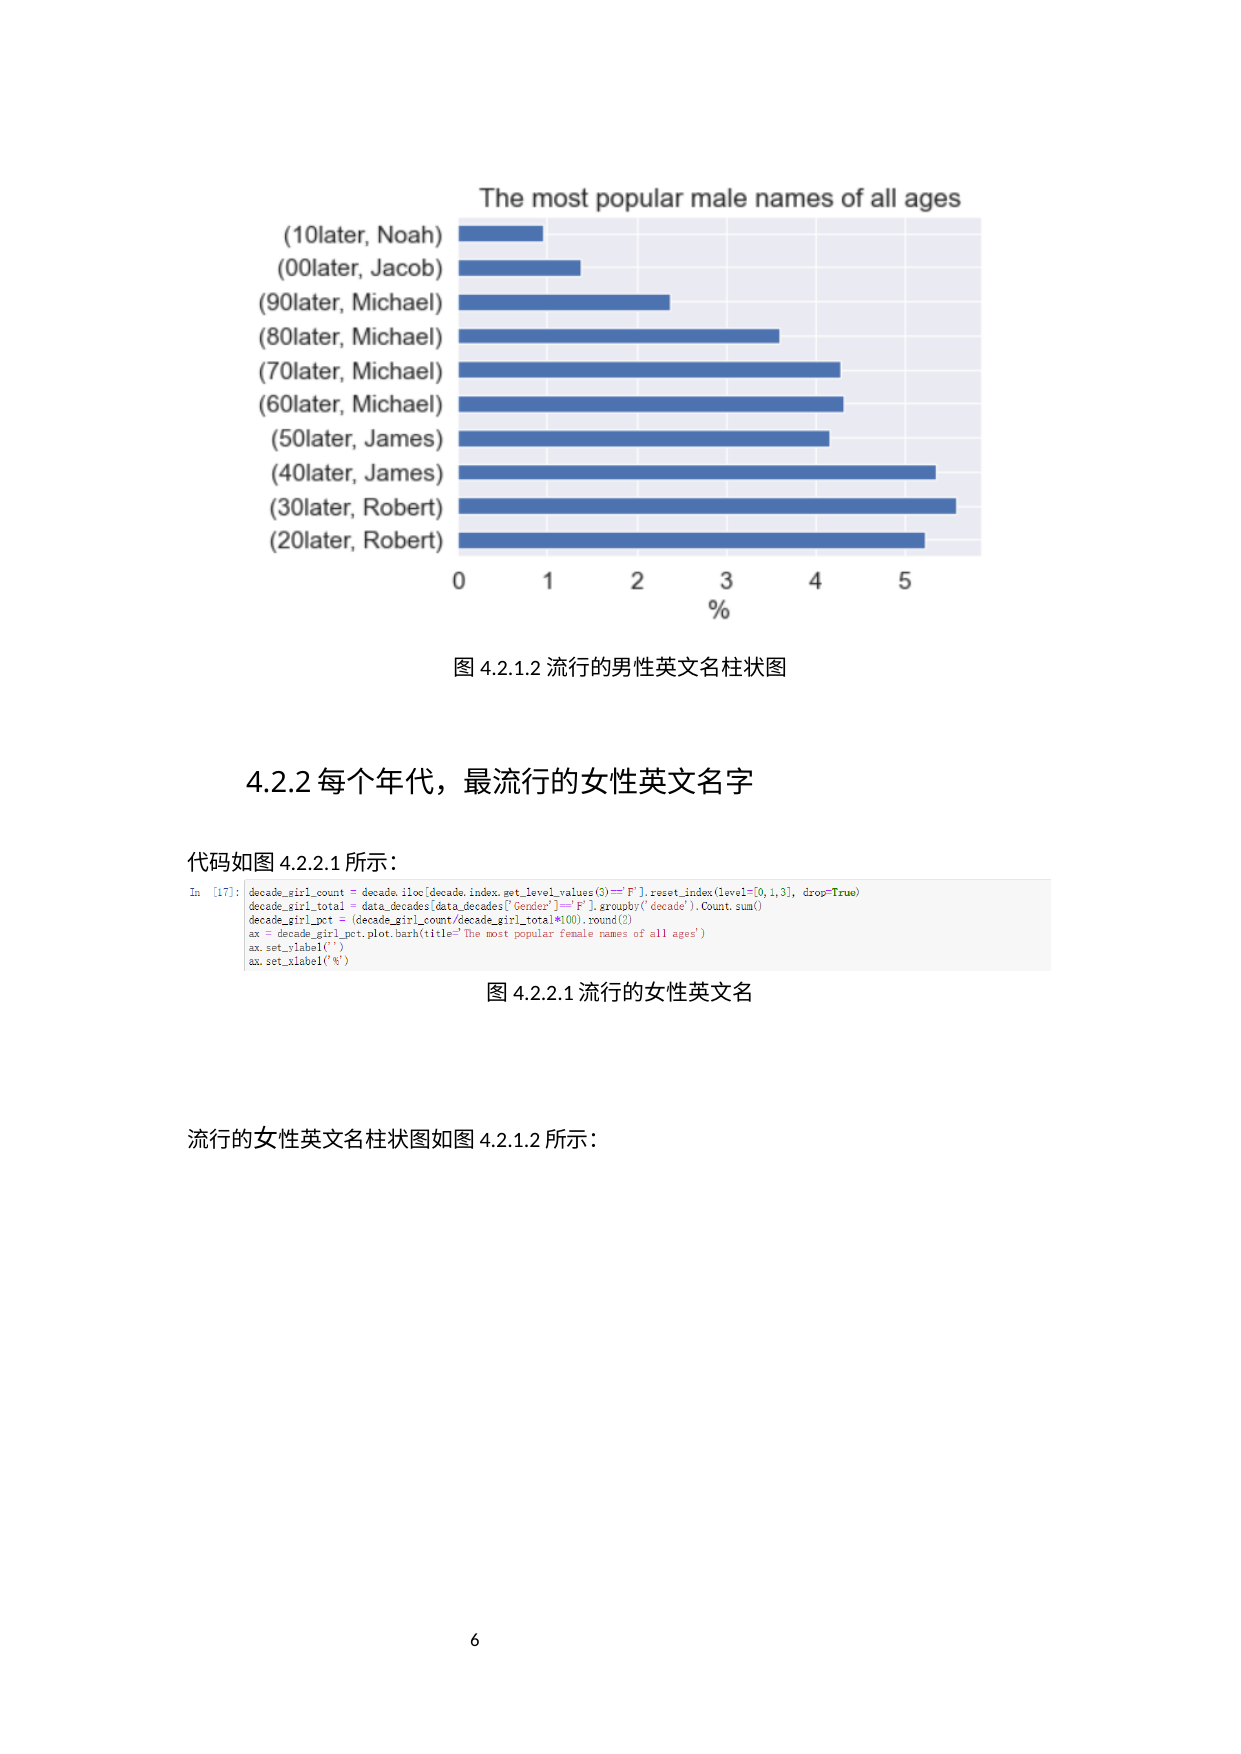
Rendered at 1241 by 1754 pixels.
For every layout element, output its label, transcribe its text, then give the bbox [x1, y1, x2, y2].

picture [240, 162, 1000, 627]
picture [187, 877, 1052, 971]
text 图4.2.1.2 流行的男性英文名柱状图 [187, 649, 1053, 682]
text 图4.2.2.1 流行的女性英文名 [187, 974, 1053, 1007]
text 4.2.2每个年代，最流行的女性英文名字 [187, 747, 1053, 812]
text 流行的女性英文名柱状图如图4.2.1.2所示： [187, 1104, 1053, 1169]
text 代码如图4.2.2.1所示： [187, 844, 1053, 877]
